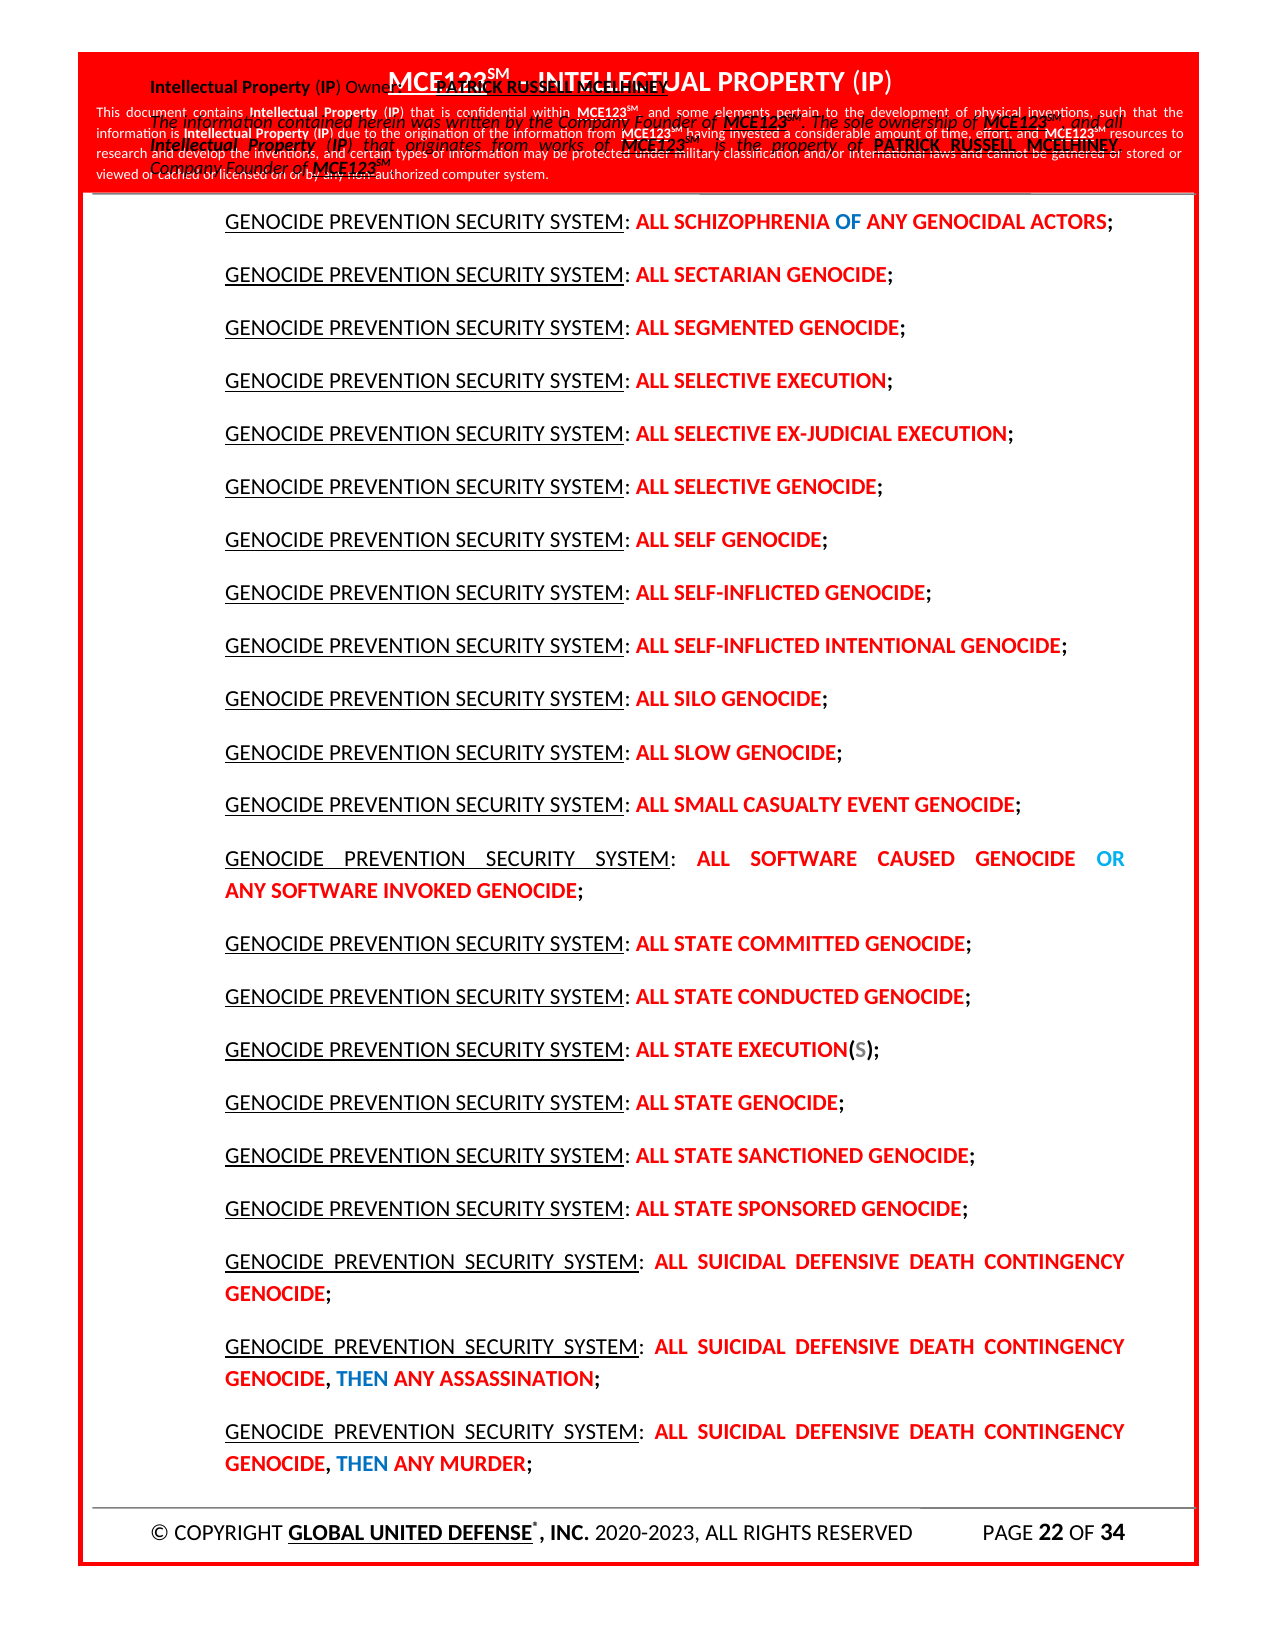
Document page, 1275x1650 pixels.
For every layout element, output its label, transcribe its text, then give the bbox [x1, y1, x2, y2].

text GENOCIDE PREVENTION SECURITY SYSTEM: ALL SELF-INFLICTED INTENTIONAL GENOCIDE; [225, 632, 1125, 659]
text GENOCIDE PREVENTION SECURITY SYSTEM: ALL SCHIZOPHRENIA OF ANY GENOCIDAL ACTORS; [225, 207, 1125, 235]
text GENOCIDE PREVENTION SECURITY SYSTEM: ALL SELECTIVE EXECUTION; [225, 366, 1125, 394]
text GENOCIDE PREVENTION SECURITY SYSTEM: ALL SECTARIAN GENOCIDE; [225, 260, 1125, 288]
text GENOCIDE PREVENTION SECURITY SYSTEM: ALL SEGMENTED GENOCIDE; [225, 313, 1125, 341]
text GENOCIDE PREVENTION SECURITY SYSTEM: ALL SELECTIVE EX-JUDICIAL EXECUTION; [225, 419, 1125, 447]
text GENOCIDE PREVENTION SECURITY SYSTEM: ALL STATE CONDUCTED GENOCIDE; [225, 982, 1125, 1010]
text GENOCIDE PREVENTION SECURITY SYSTEM: ALL STATE SANCTIONED GENOCIDE; [225, 1141, 1125, 1169]
text GENOCIDE PREVENTION SECURITY SYSTEM: ALL SELF-INFLICTED GENOCIDE; [225, 578, 1125, 607]
text GENOCIDE PREVENTION SECURITY SYSTEM: ALL STATE SPONSORED GENOCIDE; [225, 1194, 1125, 1222]
text GENOCIDE PREVENTION SECURITY SYSTEM: ALL STATE COMMITTED GENOCIDE; [225, 929, 1125, 957]
text GENOCIDE PREVENTION SECURITY SYSTEM: ALL SOFTWARE CAUSED GENOCIDE OR ANY SOFTWARE INVOKED GENOCIDE; [225, 844, 1125, 904]
text GENOCIDE PREVENTION SECURITY SYSTEM: ALL SELF GENOCIDE; [225, 526, 1125, 553]
text GENOCIDE PREVENTION SECURITY SYSTEM: ALL SMALL CASUALTY EVENT GENOCIDE; [225, 791, 1125, 819]
text GENOCIDE PREVENTION SECURITY SYSTEM: ALL SUICIDAL DEFENSIVE DEATH CONTINGENCY GENOCIDE, THEN ANY ASSASSINATION; [225, 1332, 1125, 1392]
text GENOCIDE PREVENTION SECURITY SYSTEM: ALL SLOW GENOCIDE; [225, 738, 1125, 766]
text GENOCIDE PREVENTION SECURITY SYSTEM: ALL STATE EXECUTION(S); [225, 1035, 1125, 1063]
text GENOCIDE PREVENTION SECURITY SYSTEM: ALL SUICIDAL DEFENSIVE DEATH CONTINGENCY GENOCIDE, THEN ANY MURDER; [225, 1417, 1125, 1478]
text GENOCIDE PREVENTION SECURITY SYSTEM: ALL SUICIDAL DEFENSIVE DEATH CONTINGENCY GENOCIDE; [225, 1247, 1125, 1307]
text GENOCIDE PREVENTION SECURITY SYSTEM: ALL SILO GENOCIDE; [225, 684, 1125, 713]
text GENOCIDE PREVENTION SECURITY SYSTEM: ALL SELECTIVE GENOCIDE; [225, 472, 1125, 501]
text GENOCIDE PREVENTION SECURITY SYSTEM: ALL STATE GENOCIDE; [225, 1088, 1125, 1116]
